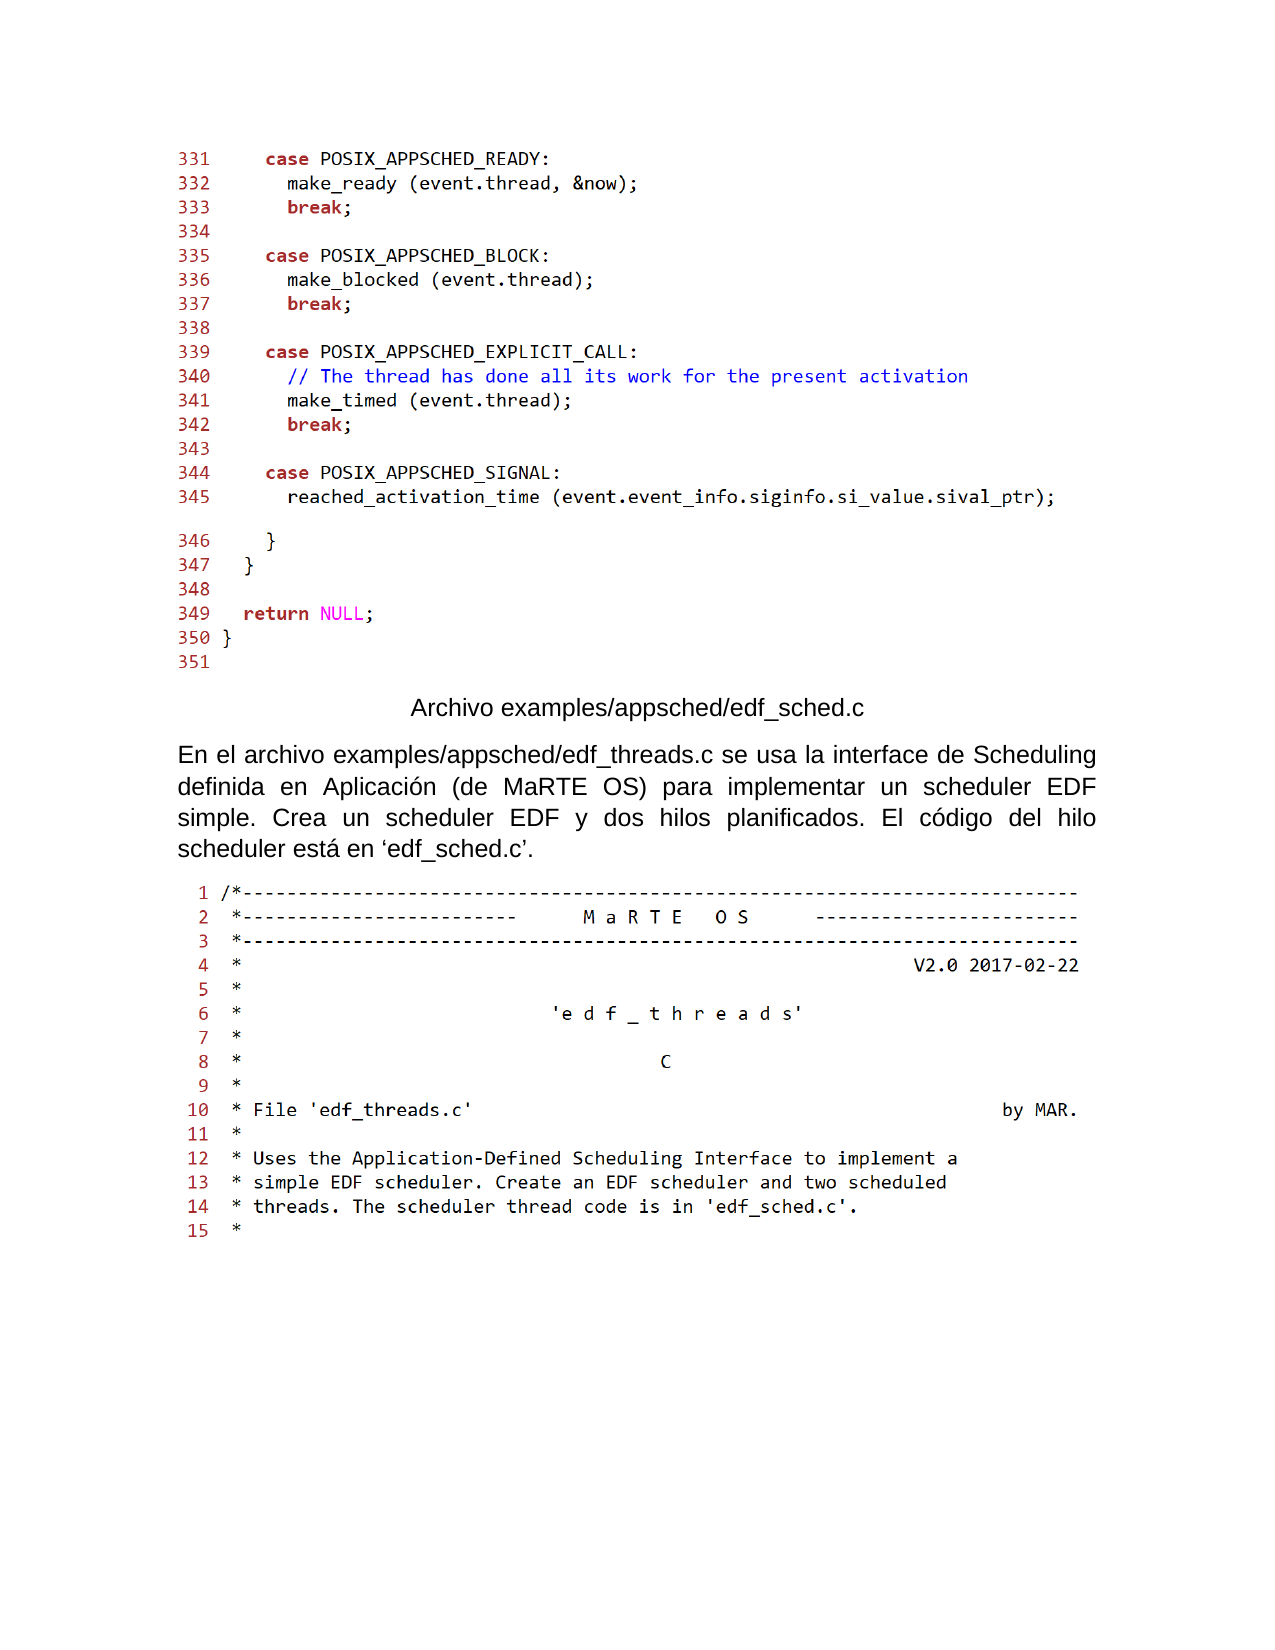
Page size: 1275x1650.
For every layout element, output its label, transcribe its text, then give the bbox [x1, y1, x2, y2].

picture [177, 881, 1098, 1242]
text En el archivo examples/appsched/edf_threads.c se usa la interface de Scheduling definida en Aplicación (de MaRTE OS) para implementar un scheduler EDF simple. Crea un scheduler EDF y dos hilos planificados. El código del hilo scheduler está en ‘edf_sched.c’. [177, 740, 1098, 862]
picture [177, 147, 1098, 510]
text Archivo examples/appsched/edf_sched.c [177, 693, 1098, 721]
picture [177, 528, 1098, 674]
